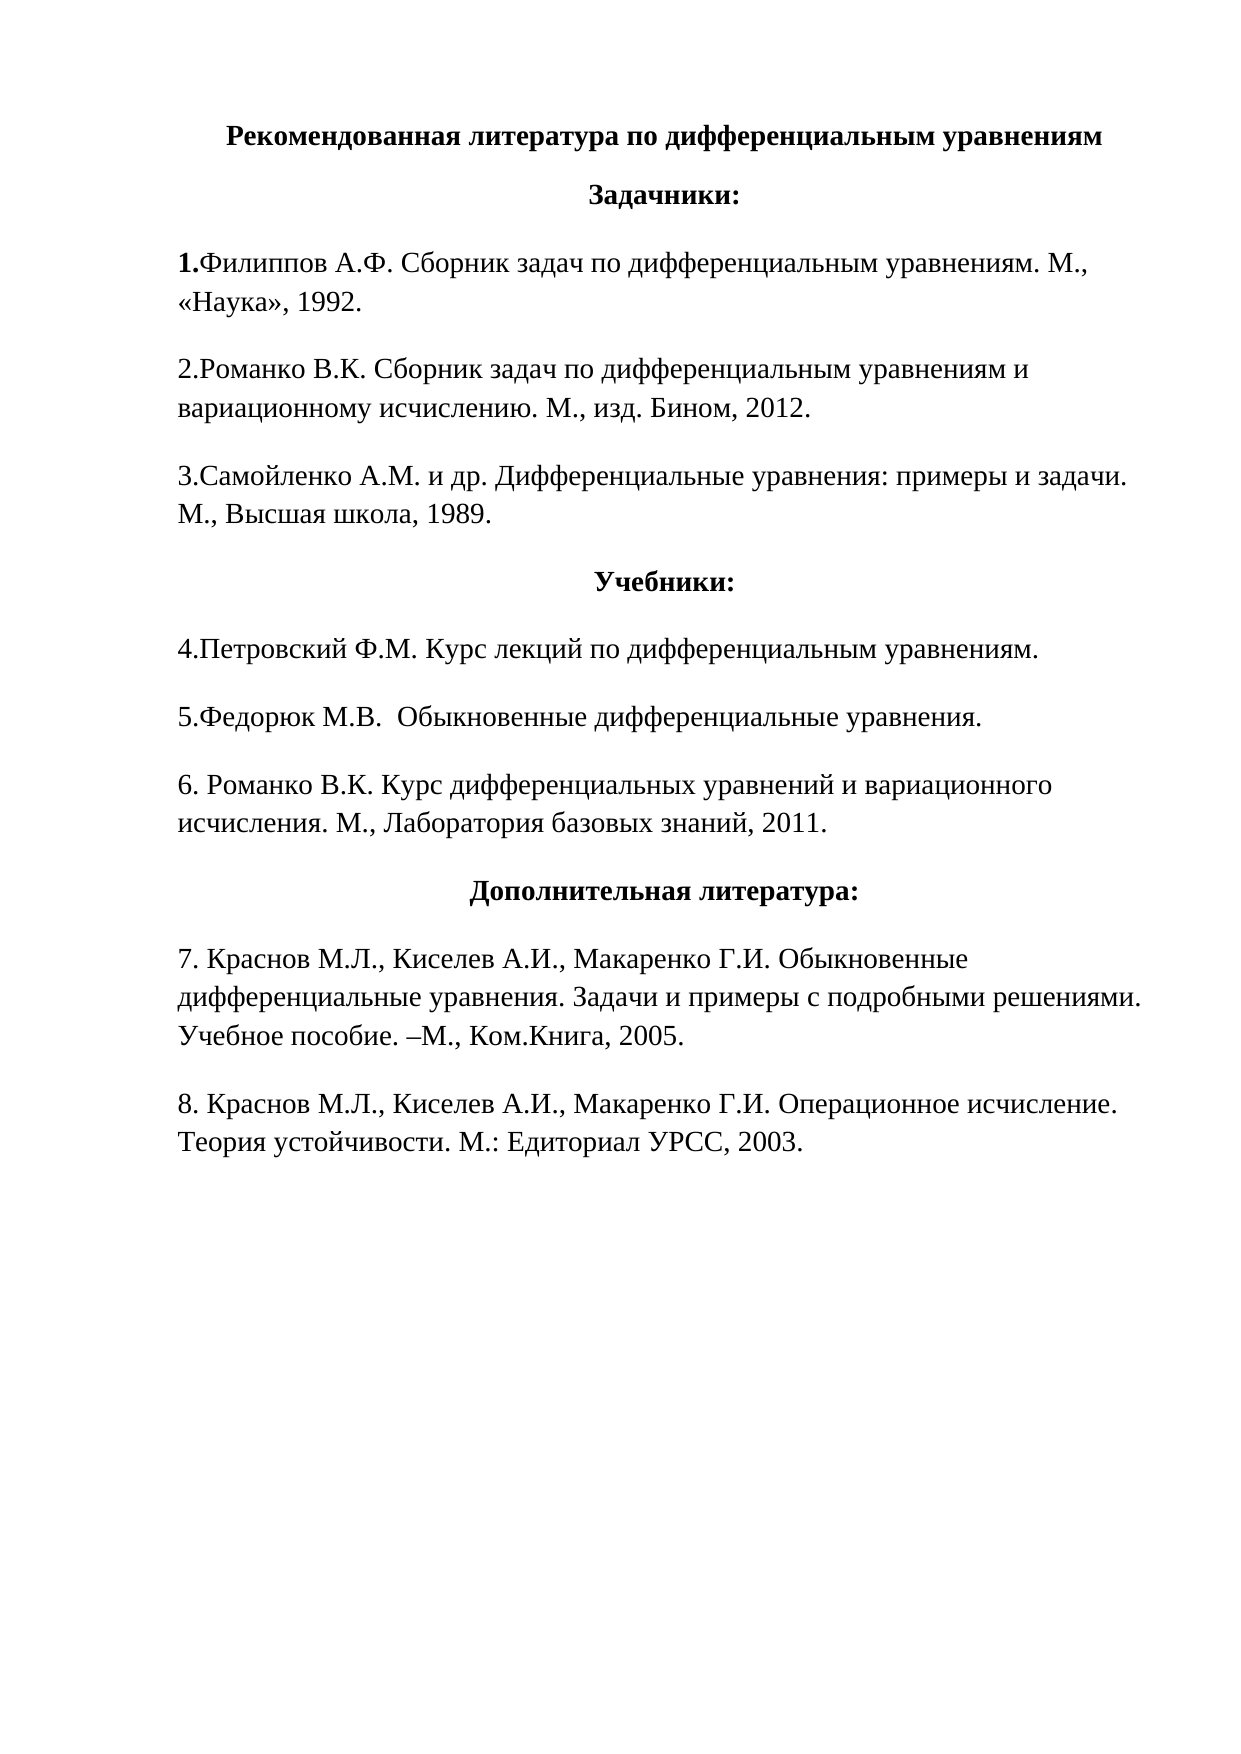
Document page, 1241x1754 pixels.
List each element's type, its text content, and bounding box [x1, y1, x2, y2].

text Задачники: [177, 177, 1152, 211]
text 4.Петровский Ф.М. Курс лекций по дифференциальным уравнениям. [177, 632, 1152, 665]
text Учебники: [177, 564, 1152, 597]
text 2.Романко В.К. Сборник задач по дифференциальным уравнениям и вариационному исчислению. М., изд. Бином, 2012. [177, 351, 1152, 423]
text Рекомендованная литература по дифференциальным уравнениям [177, 118, 1152, 152]
text 3.Самойленко А.М. и др. Дифференциальные уравнения: примеры и задачи. М., Высшая школа, 1989. [177, 458, 1152, 530]
text 8. Краснов М.Л., Киселев А.И., Макаренко Г.И. Операционное исчисление. Теория устойчивости. М.: Едиториал УРСС, 2003. [177, 1086, 1152, 1158]
text 7. Краснов М.Л., Киселев А.И., Макаренко Г.И. Обыкновенные дифференциальные уравнения. Задачи и примеры с подробными решениями. Учебное пособие. –М., Ком.Книга, 2005. [177, 941, 1152, 1052]
text 5.Федорюк М.В. Обыкновенные дифференциальные уравнения. [177, 699, 1152, 733]
text 1.Филиппов А.Ф. Сборник задач по дифференциальным уравнениям. М., «Наука», 1992. [177, 245, 1152, 317]
text 6. Романко В.К. Курс дифференциальных уравнений и вариационного исчисления. М., Лаборатория базовых знаний, 2011. [177, 767, 1152, 839]
text Дополнительная литература: [177, 873, 1152, 907]
